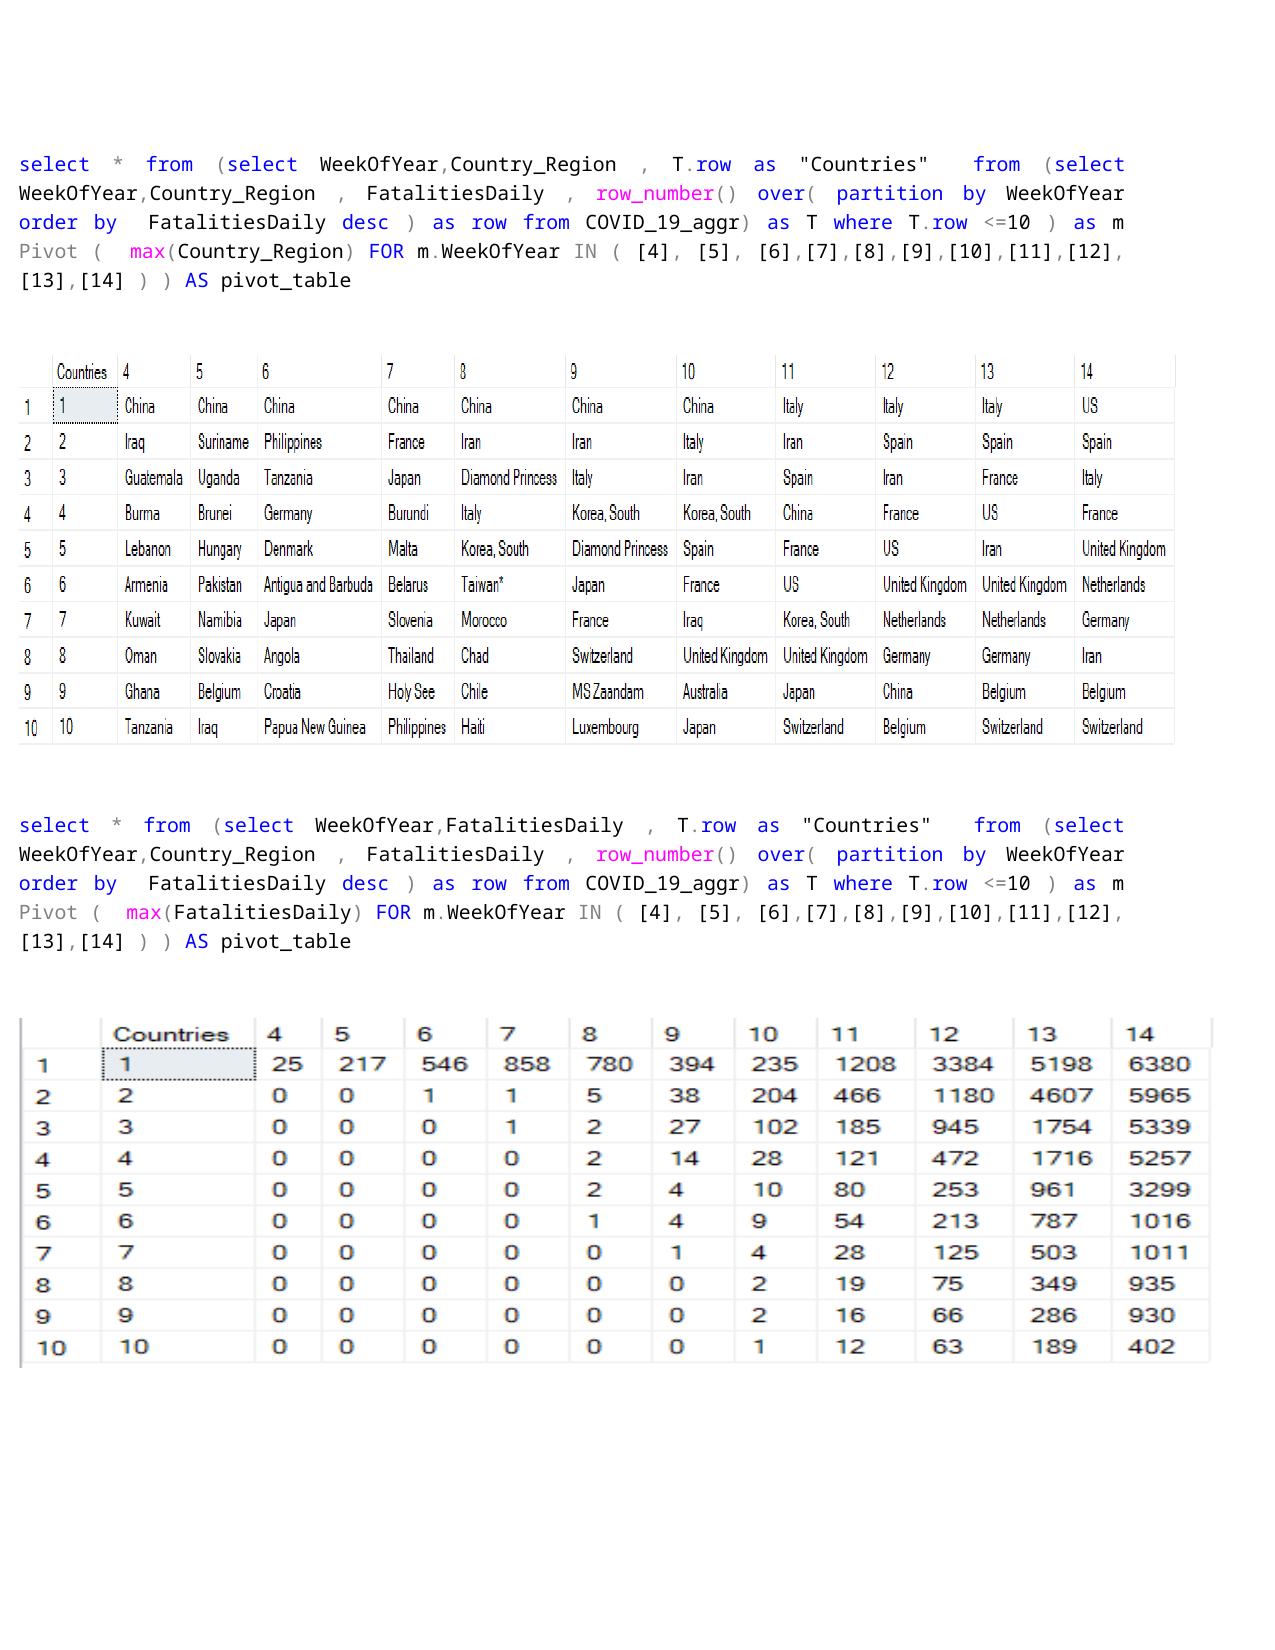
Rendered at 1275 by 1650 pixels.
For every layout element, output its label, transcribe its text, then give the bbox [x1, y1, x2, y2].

picture [18, 1018, 1216, 1368]
picture [18, 355, 1180, 749]
text select * from (select WeekOfYear,FatalitiesDaily , T.row as "Countries" from (select WeekOfYear,Country_Region , FatalitiesDaily , row_number() over( partition by WeekOfYear order by FatalitiesDaily desc ) as row from COVID_19_aggr) as T where T.row <=10 ) as m Pivot ( max(FatalitiesDaily) FOR m.WeekOfYear IN ( [4], [5], [6],[7],[8],[9],[10],[11],[12],[13],[14] ) ) AS pivot_table [19, 811, 1125, 954]
text select * from (select WeekOfYear,Country_Region , T.row as "Countries" from (select WeekOfYear,Country_Region , FatalitiesDaily , row_number() over( partition by WeekOfYear order by FatalitiesDaily desc ) as row from COVID_19_aggr) as T where T.row <=10 ) as m Pivot ( max(Country_Region) FOR m.WeekOfYear IN ( [4], [5], [6],[7],[8],[9],[10],[11],[12],[13],[14] ) ) AS pivot_table [19, 150, 1125, 293]
